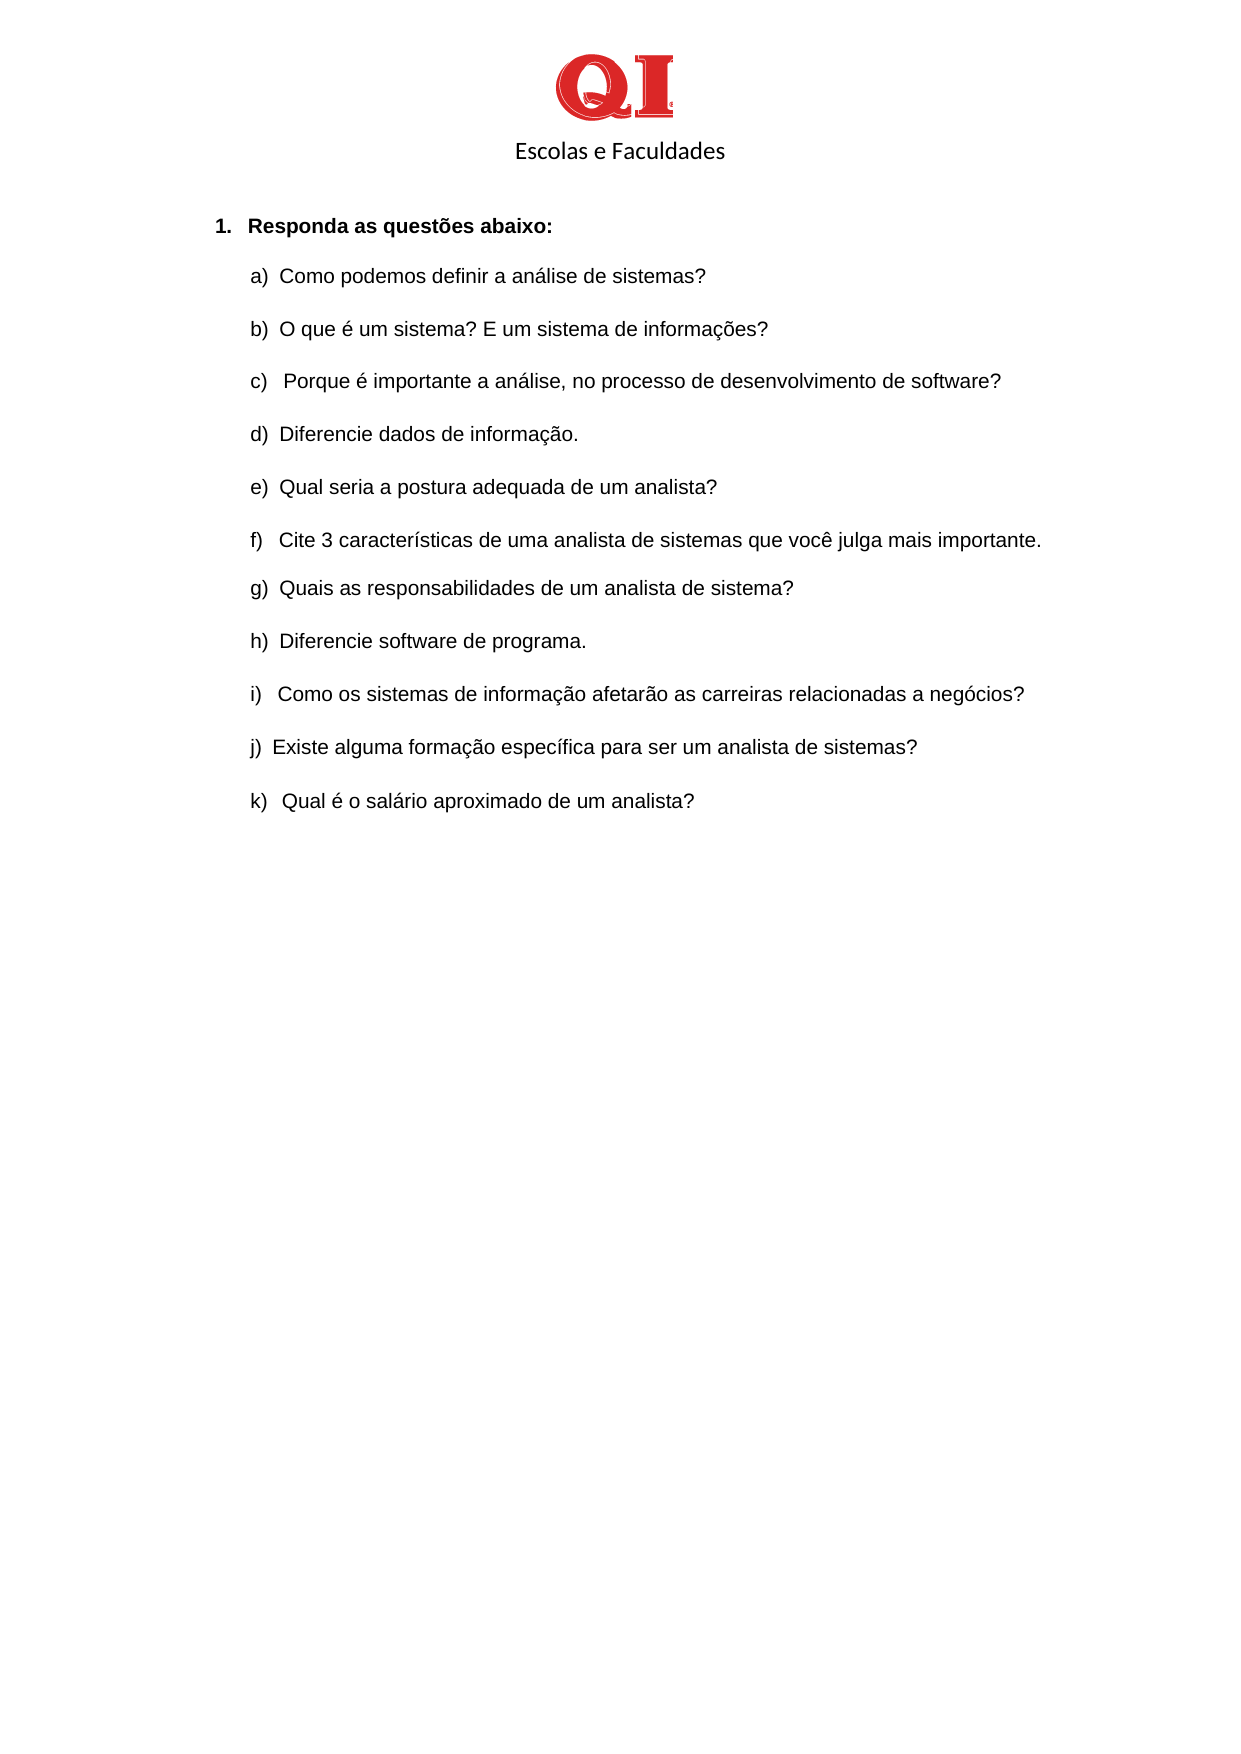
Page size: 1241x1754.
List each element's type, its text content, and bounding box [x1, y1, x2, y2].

picture [554, 48, 673, 124]
text d) Diferencie dados de informação. [250, 422, 1063, 446]
text j) Existe alguma formação específica para ser um analista de sistemas? [250, 735, 1063, 759]
list k) Qual é o salário aproximado de um analista? [215, 788, 1063, 813]
text c) Porque é importante a análise, no processo de desenvolvimento de software? [250, 369, 1063, 393]
text i) Como os sistemas de informação afetarão as carreiras relacionadas a negócios? [250, 682, 1063, 706]
text b) O que é um sistema? E um sistema de informações? [250, 316, 1063, 341]
text h) Diferencie software de programa. [250, 629, 1063, 653]
text f) Cite 3 características de uma analista de sistemas que você julga mais importante. [250, 528, 1063, 552]
text e) Qual seria a postura adequada de um analista? [250, 475, 1063, 499]
text a) Como podemos definir a análise de sistemas? [250, 263, 1063, 288]
text 1. Responda as questões abaixo: [215, 214, 1063, 238]
text g) Quais as responsabilidades de um analista de sistema? [250, 576, 1063, 600]
